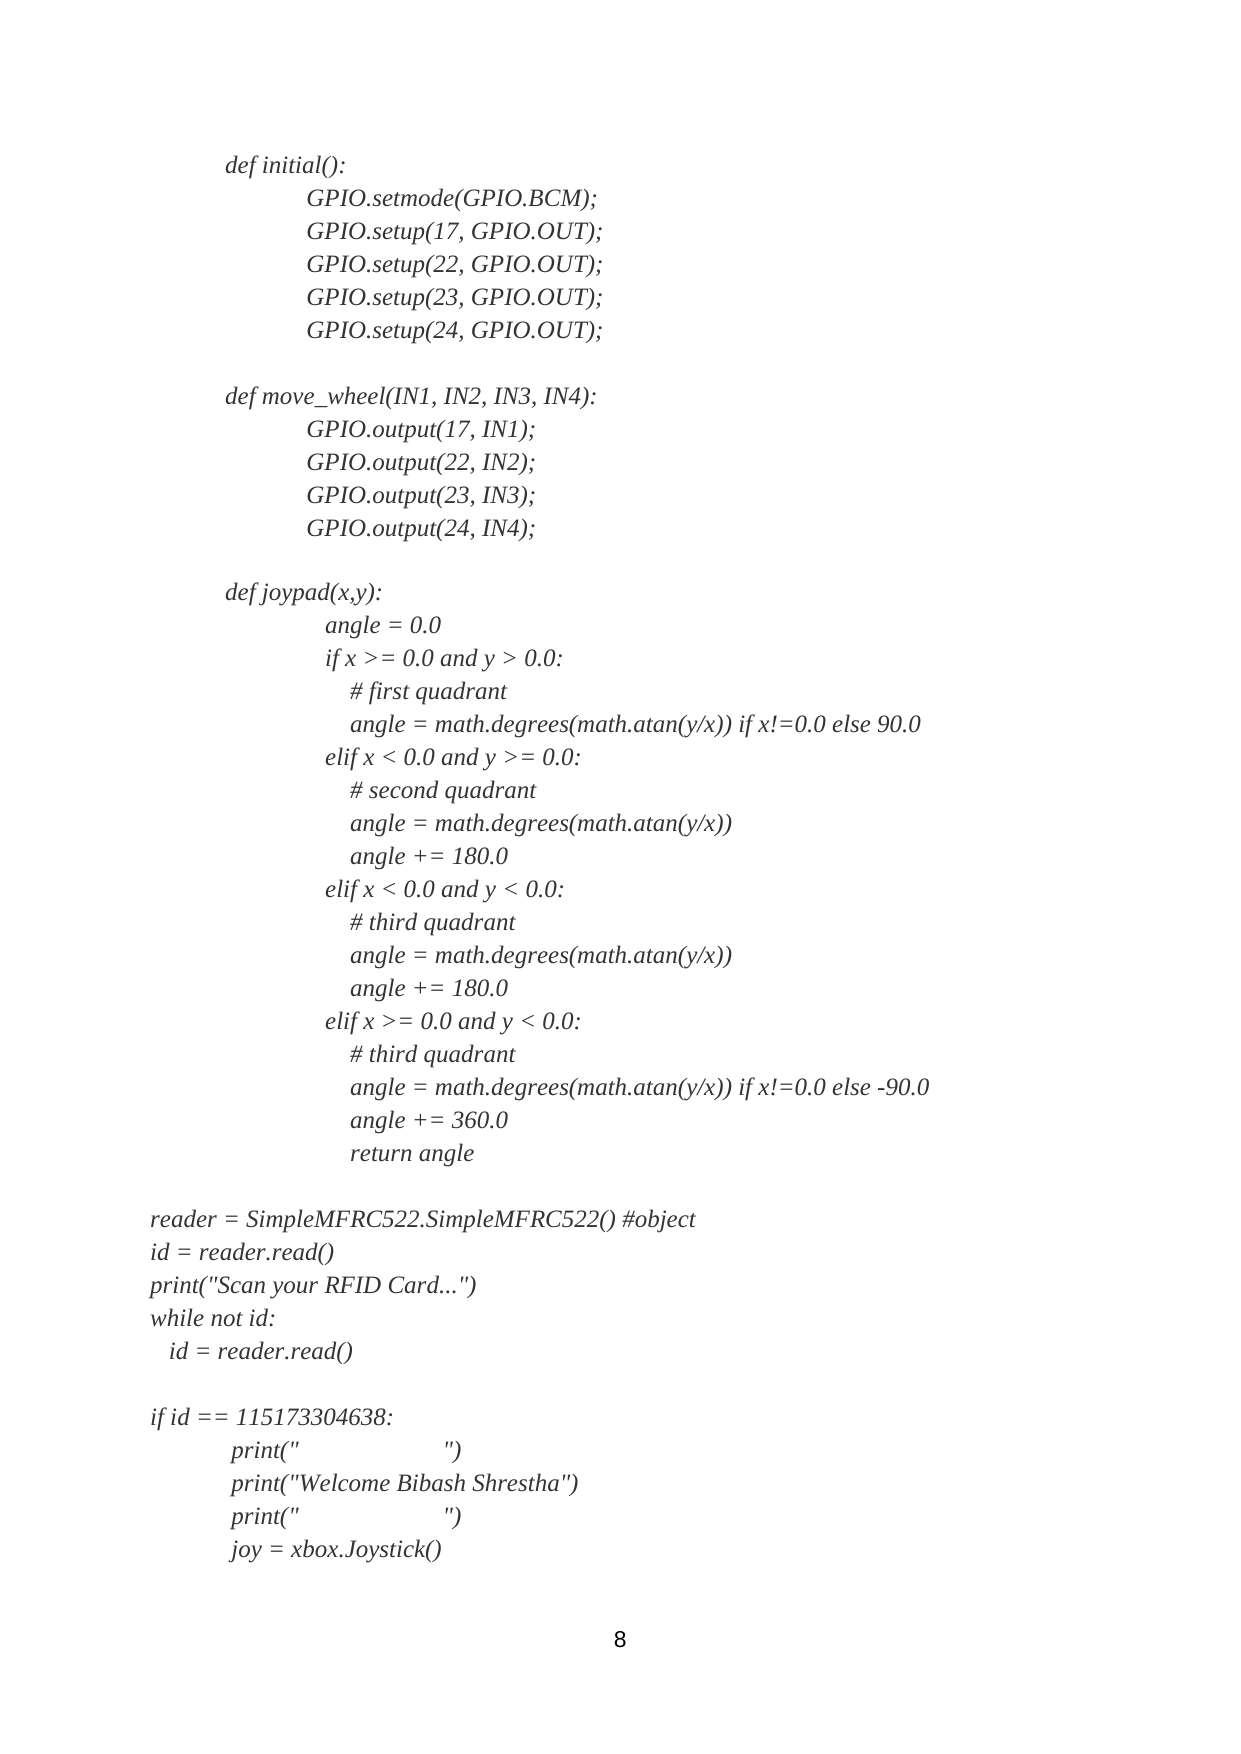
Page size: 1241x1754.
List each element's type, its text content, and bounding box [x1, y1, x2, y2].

text elif x < 0.0 and y < 0.0: [150, 874, 1090, 903]
text GPIO.output(24, IN4); [150, 513, 1090, 542]
text angle += 180.0 [150, 841, 1090, 870]
text angle += 180.0 [150, 973, 1090, 1002]
text GPIO.setup(23, GPIO.OUT); [150, 282, 1090, 311]
text GPIO.setmode(GPIO.BCM); [150, 183, 1090, 212]
text # third quadrant [150, 907, 1090, 936]
text angle += 360.0 [150, 1105, 1090, 1134]
text angle = math.degrees(math.atan(y/x)) [150, 808, 1090, 837]
text angle = 0.0 [150, 610, 1090, 639]
text print(" ") [150, 1501, 1090, 1530]
text GPIO.setup(24, GPIO.OUT); [150, 315, 1090, 344]
text GPIO.setup(17, GPIO.OUT); [150, 216, 1090, 245]
text id = reader.read() [150, 1237, 1090, 1266]
text def initial(): [150, 150, 1090, 179]
text GPIO.setup(22, GPIO.OUT); [150, 249, 1090, 278]
text angle = math.degrees(math.atan(y/x)) [150, 940, 1090, 969]
text GPIO.output(23, IN3); [150, 480, 1090, 509]
text GPIO.output(22, IN2); [150, 447, 1090, 476]
text def joypad(x,y): [150, 577, 1090, 606]
text # first quadrant [150, 676, 1090, 705]
text # second quadrant [150, 775, 1090, 804]
text return angle [150, 1138, 1090, 1167]
text reader = SimpleMFRC522.SimpleMFRC522() #object [150, 1204, 1090, 1233]
text joy = xbox.Joystick() [150, 1534, 1090, 1563]
text while not id: [150, 1303, 1090, 1332]
text print("Scan your RFID Card...") [150, 1270, 1090, 1299]
text print(" ") [150, 1435, 1090, 1464]
text if x >= 0.0 and y > 0.0: [150, 643, 1090, 672]
text if id == 115173304638: [150, 1402, 1090, 1431]
text def move_wheel(IN1, IN2, IN3, IN4): [150, 381, 1090, 410]
text GPIO.output(17, IN1); [150, 414, 1090, 443]
text print("Welcome Bibash Shrestha") [150, 1468, 1090, 1497]
text elif x >= 0.0 and y < 0.0: [150, 1006, 1090, 1035]
text angle = math.degrees(math.atan(y/x)) if x!=0.0 else 90.0 [150, 709, 1090, 738]
text angle = math.degrees(math.atan(y/x)) if x!=0.0 else -90.0 [150, 1072, 1090, 1101]
text id = reader.read() [150, 1336, 1090, 1365]
text elif x < 0.0 and y >= 0.0: [150, 742, 1090, 771]
text # third quadrant [150, 1039, 1090, 1068]
